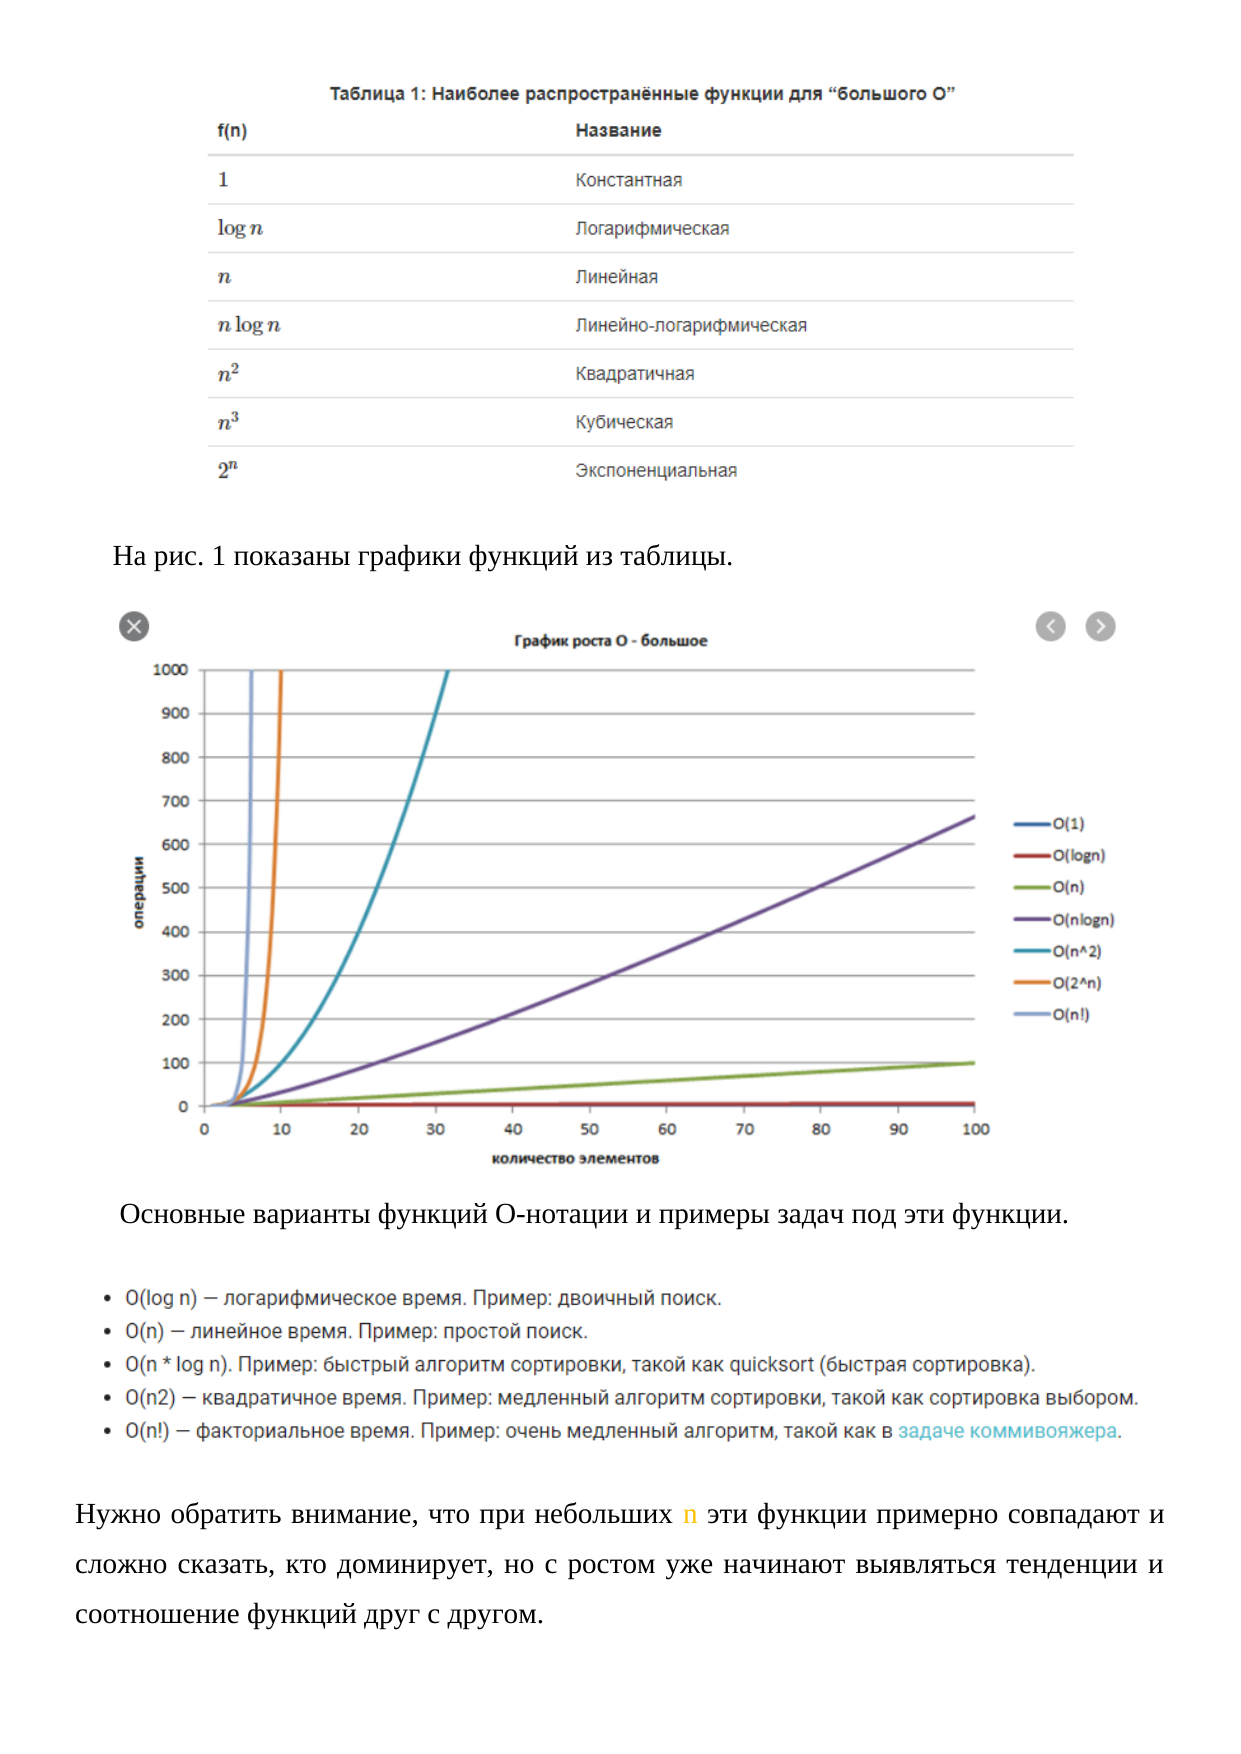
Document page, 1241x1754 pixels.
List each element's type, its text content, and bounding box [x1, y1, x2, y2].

text Основные варианты функций О-нотации и примеры задач под эти функции. [75, 1196, 1165, 1230]
picture [204, 75, 1074, 507]
text Нужно обратить внимание, что при небольших n эти функции примерно совпадают и сложно сказать, кто доминирует, но с ростом уже начинают выявляться тенденции и соотношение функций друг с другом. [75, 1496, 1165, 1630]
picture [118, 604, 1122, 1166]
picture [75, 1263, 1191, 1466]
text На рис. 1 показаны графики функций из таблицы. [112, 538, 1165, 571]
